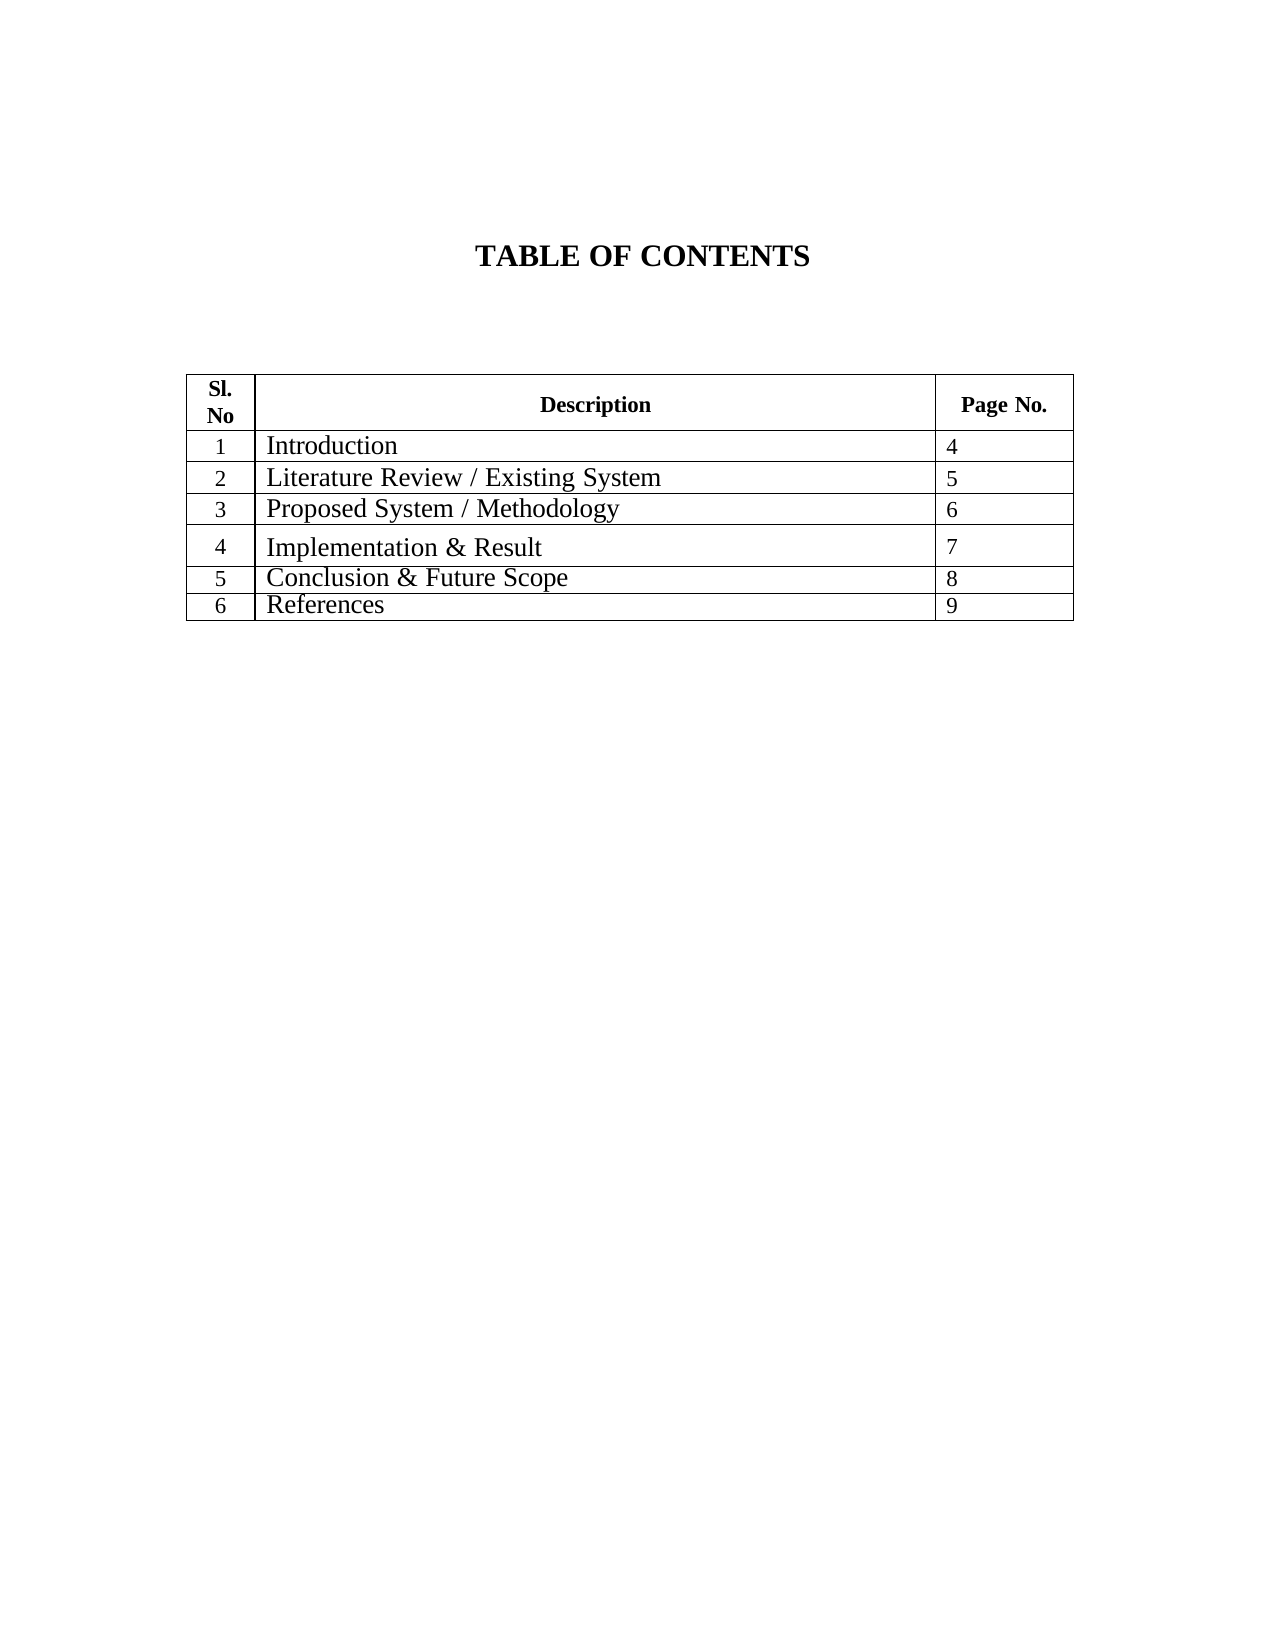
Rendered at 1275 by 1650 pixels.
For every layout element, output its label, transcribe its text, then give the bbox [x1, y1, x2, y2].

table_header Sl. No [187, 375, 254, 430]
table_header Description [256, 375, 935, 430]
table_cell Implementation & Result [256, 525, 935, 566]
subtitle TABLE OF CONTENTS [338, 237, 947, 273]
table_cell 7 [936, 525, 1073, 566]
table_header Page No. [936, 375, 1073, 430]
table_cell 6 [936, 494, 1073, 524]
table_cell 4 [936, 431, 1073, 461]
table_cell 5 [936, 462, 1073, 493]
table_cell Conclusion & Future Scope [256, 567, 935, 593]
table_cell Literature Review / Existing System [256, 462, 935, 493]
table_cell 6 [187, 594, 254, 620]
table_cell Proposed System / Methodology [256, 494, 935, 524]
table_cell References [256, 594, 935, 620]
table_cell 4 [187, 525, 254, 566]
table_cell Introduction [256, 431, 935, 461]
table_cell 8 [936, 567, 1073, 593]
table_cell 9 [936, 594, 1073, 620]
table_cell 1 [187, 431, 254, 461]
table_cell 5 [187, 567, 254, 593]
table_cell 3 [187, 494, 254, 524]
table_cell 2 [187, 462, 254, 493]
